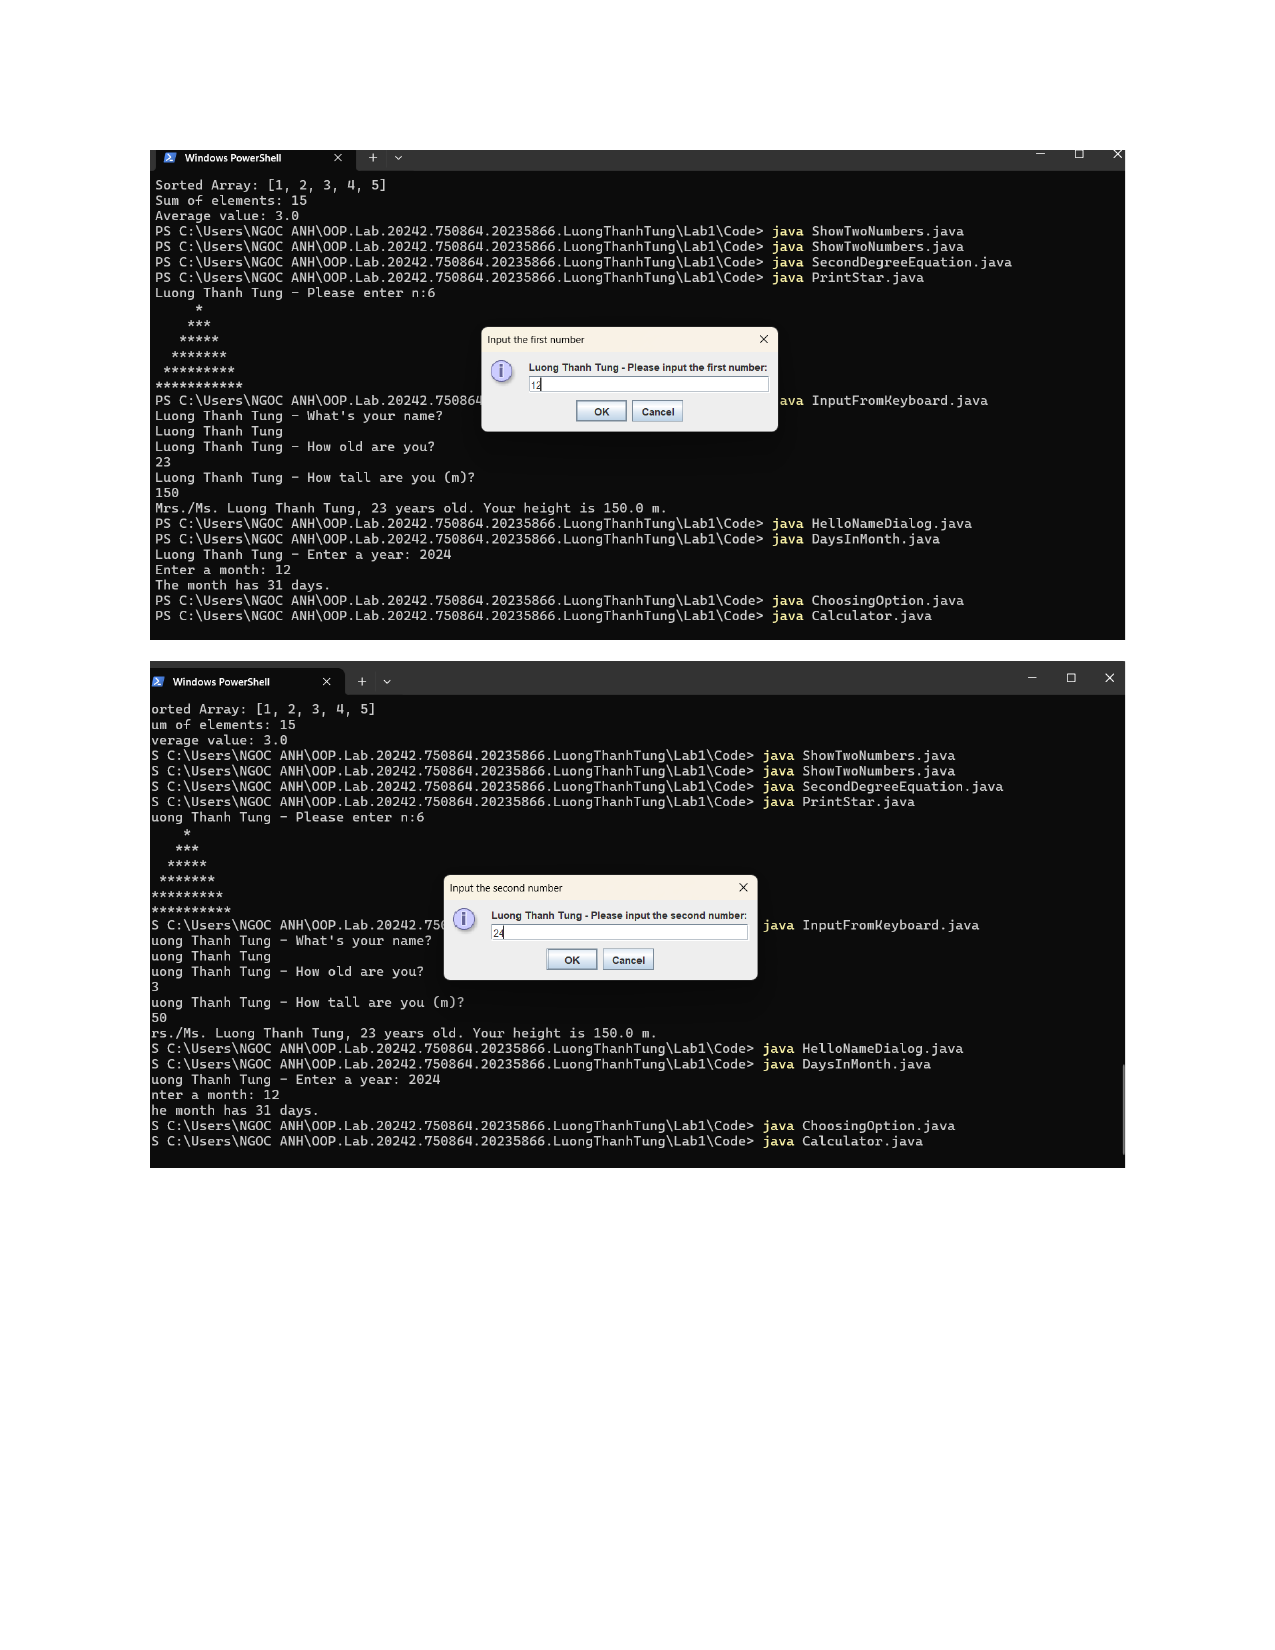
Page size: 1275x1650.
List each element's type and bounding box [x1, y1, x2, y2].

picture [150, 661, 1125, 1168]
picture [150, 150, 1125, 640]
